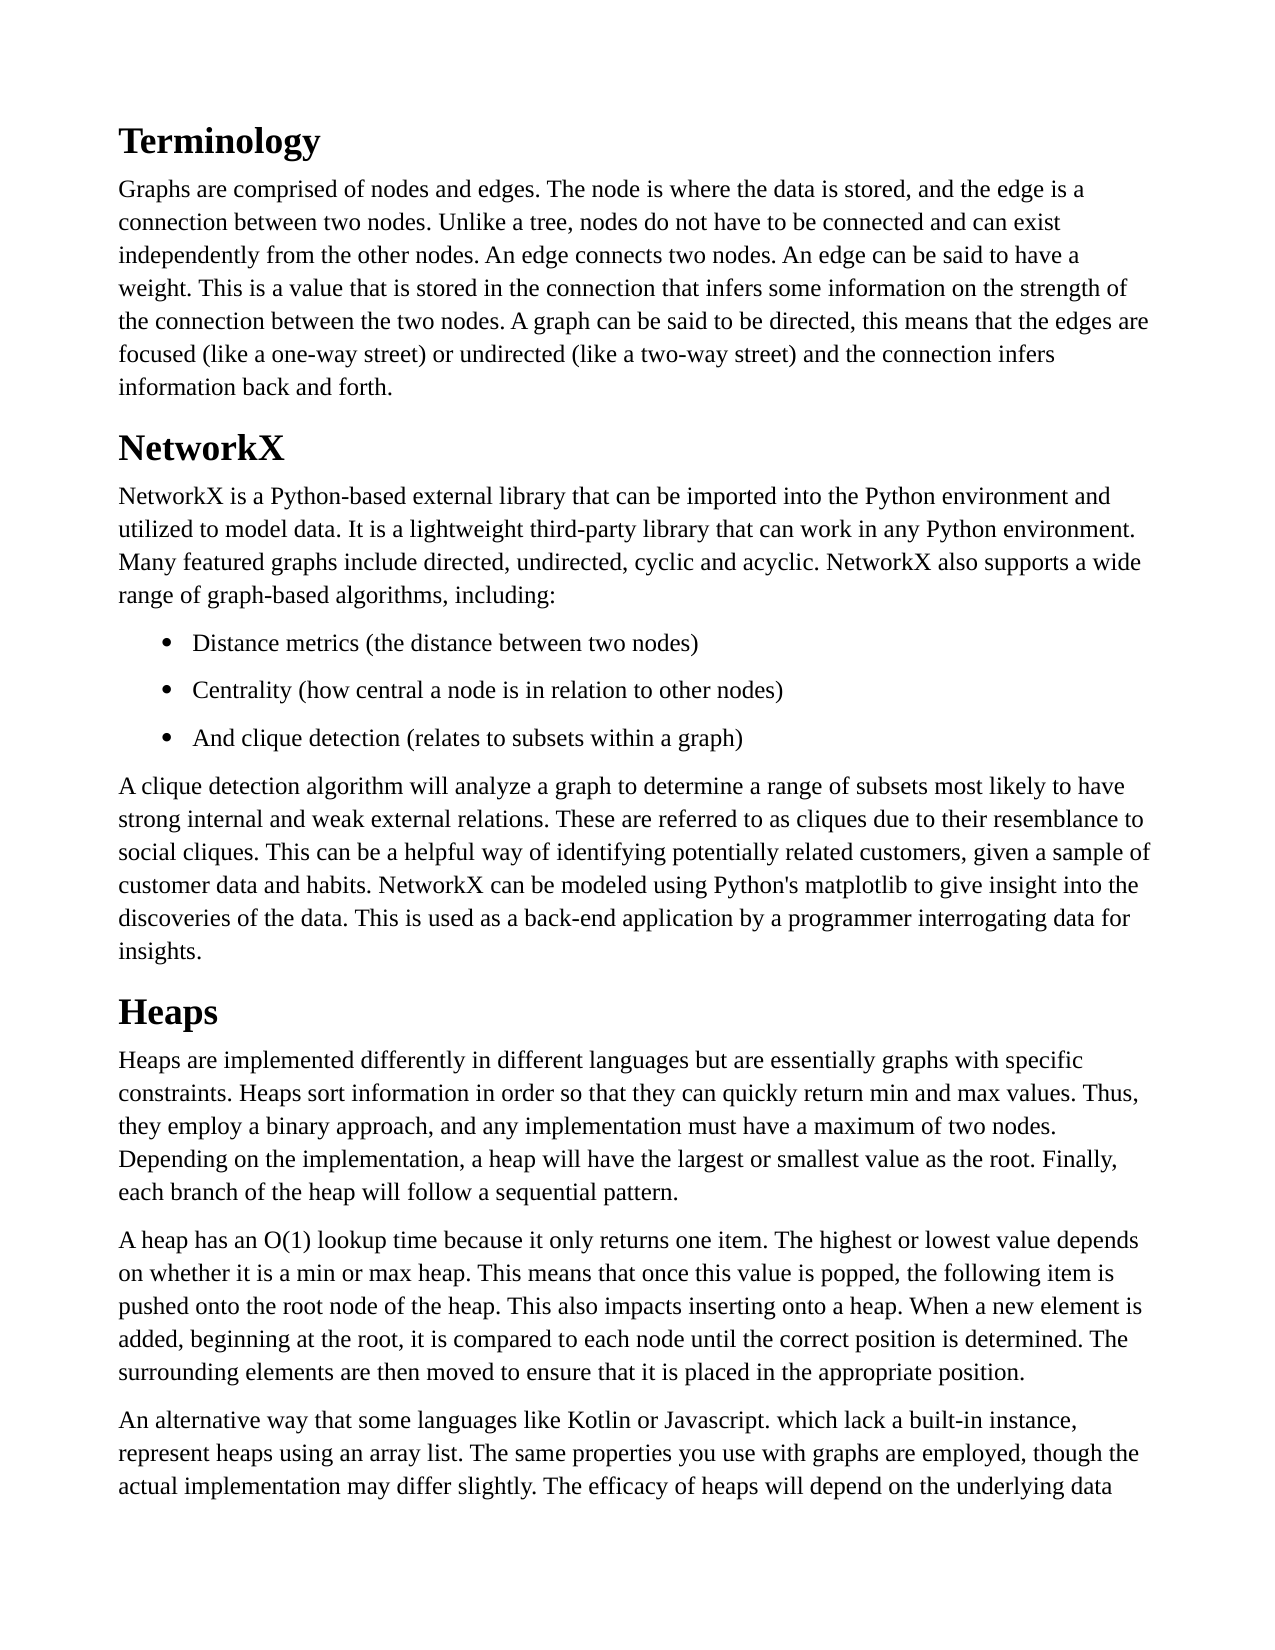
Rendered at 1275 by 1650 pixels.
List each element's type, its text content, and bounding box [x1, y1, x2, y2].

subtitle NetworkX [118, 426, 1157, 469]
text NetworkX is a Python-based external library that can be imported into the Python environment and utilized to model data. It is a lightweight third-party library that can work in any Python environment. Many featured graphs include directed, undirected, cyclic and acyclic. NetworkX also supports a wide range of graph-based algorithms, including: [118, 481, 1157, 609]
subtitle Heaps [118, 990, 1157, 1033]
text Heaps are implemented differently in different languages but are essentially graphs with specific constraints. Heaps sort information in order so that they can quickly return min and max values. Thus, they employ a binary approach, and any implementation must have a maximum of two nodes. Depending on the implementation, a heap will have the largest or smallest value as the root. Finally, each branch of the heap will follow a sequential pattern. [118, 1045, 1157, 1206]
subtitle Terminology [118, 118, 1157, 161]
text A clique detection algorithm will analyze a graph to determine a range of subsets most likely to have strong internal and weak external relations. These are referred to as cliques due to their resemblance to social cliques. This can be a helpful way of identifying potentially related customers, given a sample of customer data and habits. NetworkX can be modeled using Python's matplotlib to give insight into the discoveries of the data. This is used as a back-end application by a programmer interrogating data for insights. [118, 771, 1157, 965]
text A heap has an O(1) lookup time because it only returns one item. The highest or lowest value depends on whether it is a min or max heap. This means that once this value is popped, the following item is pushed onto the root node of the heap. This also impacts inserting onto a heap. When a new element is added, beginning at the root, it is compared to each node until the correct position is determined. The surrounding elements are then moved to ensure that it is placed in the appropriate position. [118, 1225, 1157, 1386]
list Distance metrics (the distance between two nodes) [162, 628, 1157, 657]
list And clique detection (relates to subsets within a graph) [162, 723, 1157, 752]
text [118, 1405, 1157, 1499]
list Centrality (how central a node is in relation to other nodes) [162, 676, 1157, 704]
text Graphs are comprised of nodes and edges. The node is where the data is stored, and the edge is a connection between two nodes. Unlike a tree, nodes do not have to be connected and can exist independently from the other nodes. An edge connects two nodes. An edge can be said to have a weight. This is a value that is stored in the connection that infers some information on the strength of the connection between the two nodes. A graph can be said to be directed, this means that the edges are focused (like a one-way street) or undirected (like a two-way street) and the connection infers information back and forth. [118, 174, 1157, 401]
